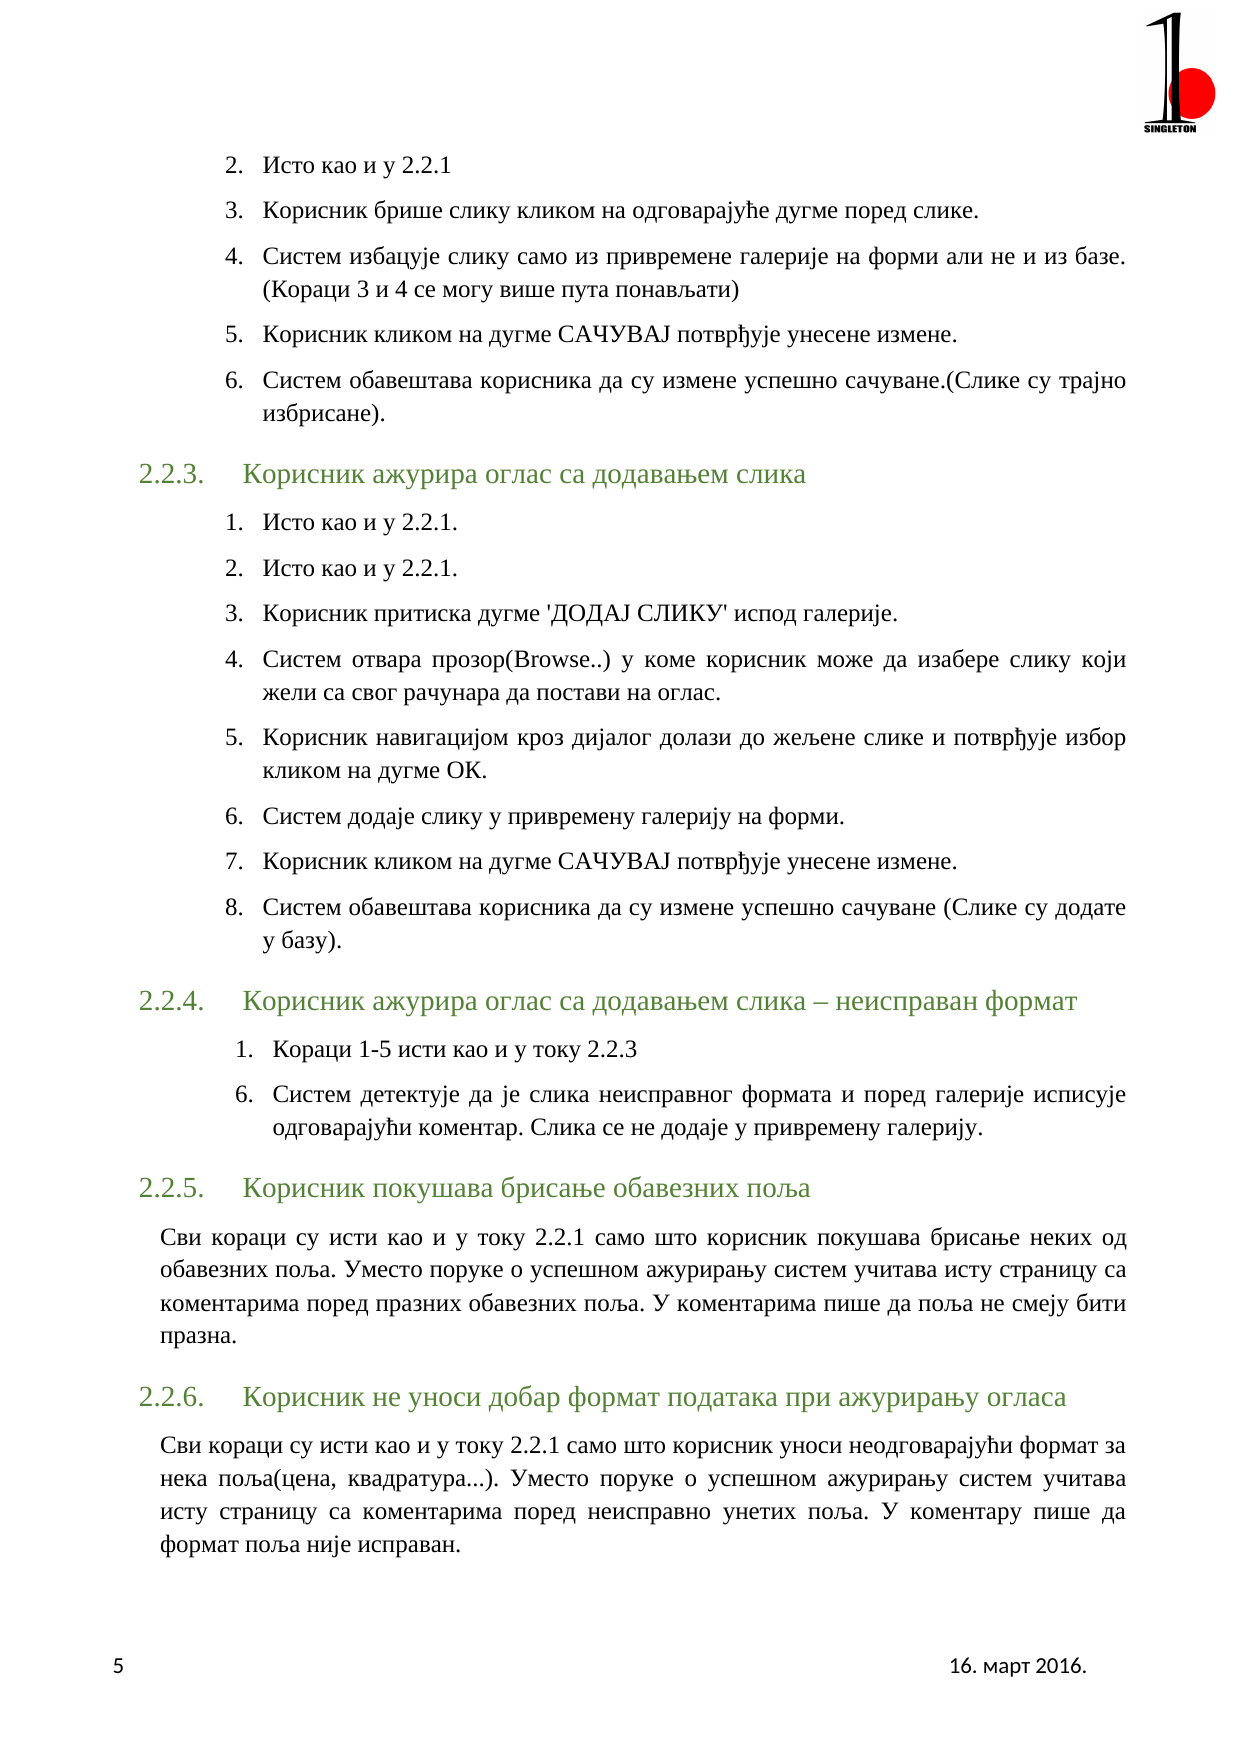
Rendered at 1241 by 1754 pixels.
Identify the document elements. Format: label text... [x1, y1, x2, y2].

list Корисник кликом на дугме САЧУВАЈ потврђује унесене измене. [225, 319, 1128, 348]
list Корисник притиска дугме 'ДОДАЈ СЛИКУ' испод галерије. [225, 598, 1128, 627]
list Корисник навигацијом кроз дијалог долази до жељене слике и потврђује избор кликом на дугме ОК. [225, 722, 1128, 784]
list Исто као и у 2.2.1. [225, 507, 1128, 536]
text Корисник ажурира оглас са додавањем слика [172, 456, 1128, 490]
list Систем отвара прозор(Browse..) у коме корисник може да изабере слику који жели са свог рачунара да постави на оглас. [225, 644, 1128, 706]
list Систем додаје слику у привремену галерију на форми. [225, 801, 1128, 829]
list Корисник брише слику кликом на одговарајуће дугме поред слике. [225, 196, 1128, 224]
list Исто као и у 2.2.1. [225, 553, 1128, 581]
text Корисник покушава брисање обавезних поља [172, 1171, 1128, 1204]
text Корисник не уноси добар формат података при ажурирању огласа [172, 1379, 1128, 1412]
text Сви кораци су исти као и у току 2.2.1 само што корисник покушава брисање неких од обавезних поља. Уместо поруке о успешном ажурирању систем учитава исту страницу са коментарима поред празних обавезних поља. У коментарима пише да поља не смеју бити празна. [160, 1222, 1128, 1349]
list Кораци 1-5 исти као и у току 2.2.3 [235, 1034, 1128, 1063]
text Сви кораци су исти као и у току 2.2.1 само што корисник уноси неодговарајући формат за нека поља(цена, квадратура...). Уместо поруке о успешном ажурирању систем учитава исту страницу са коментарима поред неисправно унетих поља. У коментару пише да формат поља није исправан. [160, 1430, 1128, 1557]
text Корисник ажурира оглас са додавањем слика – неисправан формат [172, 983, 1128, 1016]
picture [1142, 11, 1216, 133]
list Систем обавештава корисника да су измене успешно сачуване.(Слике су трајно избрисане). [225, 365, 1128, 427]
list Систем детектује да је слика неисправног формата и поред галерије исписује одговарајући коментар. Слика се не додаје у привремену галерију. [235, 1079, 1128, 1141]
list Систем избацује слику само из привремене галерије на форми али не и из базе. (Кораци 3 и 4 се могу више пута понављати) [225, 241, 1128, 303]
list Систем обавештава корисника да су измене успешно сачуване (Слике су додате у базу). [225, 892, 1128, 954]
list Исто као и у 2.2.1 [225, 150, 1128, 179]
list Корисник кликом на дугме САЧУВАЈ потврђује унесене измене. [225, 846, 1128, 875]
